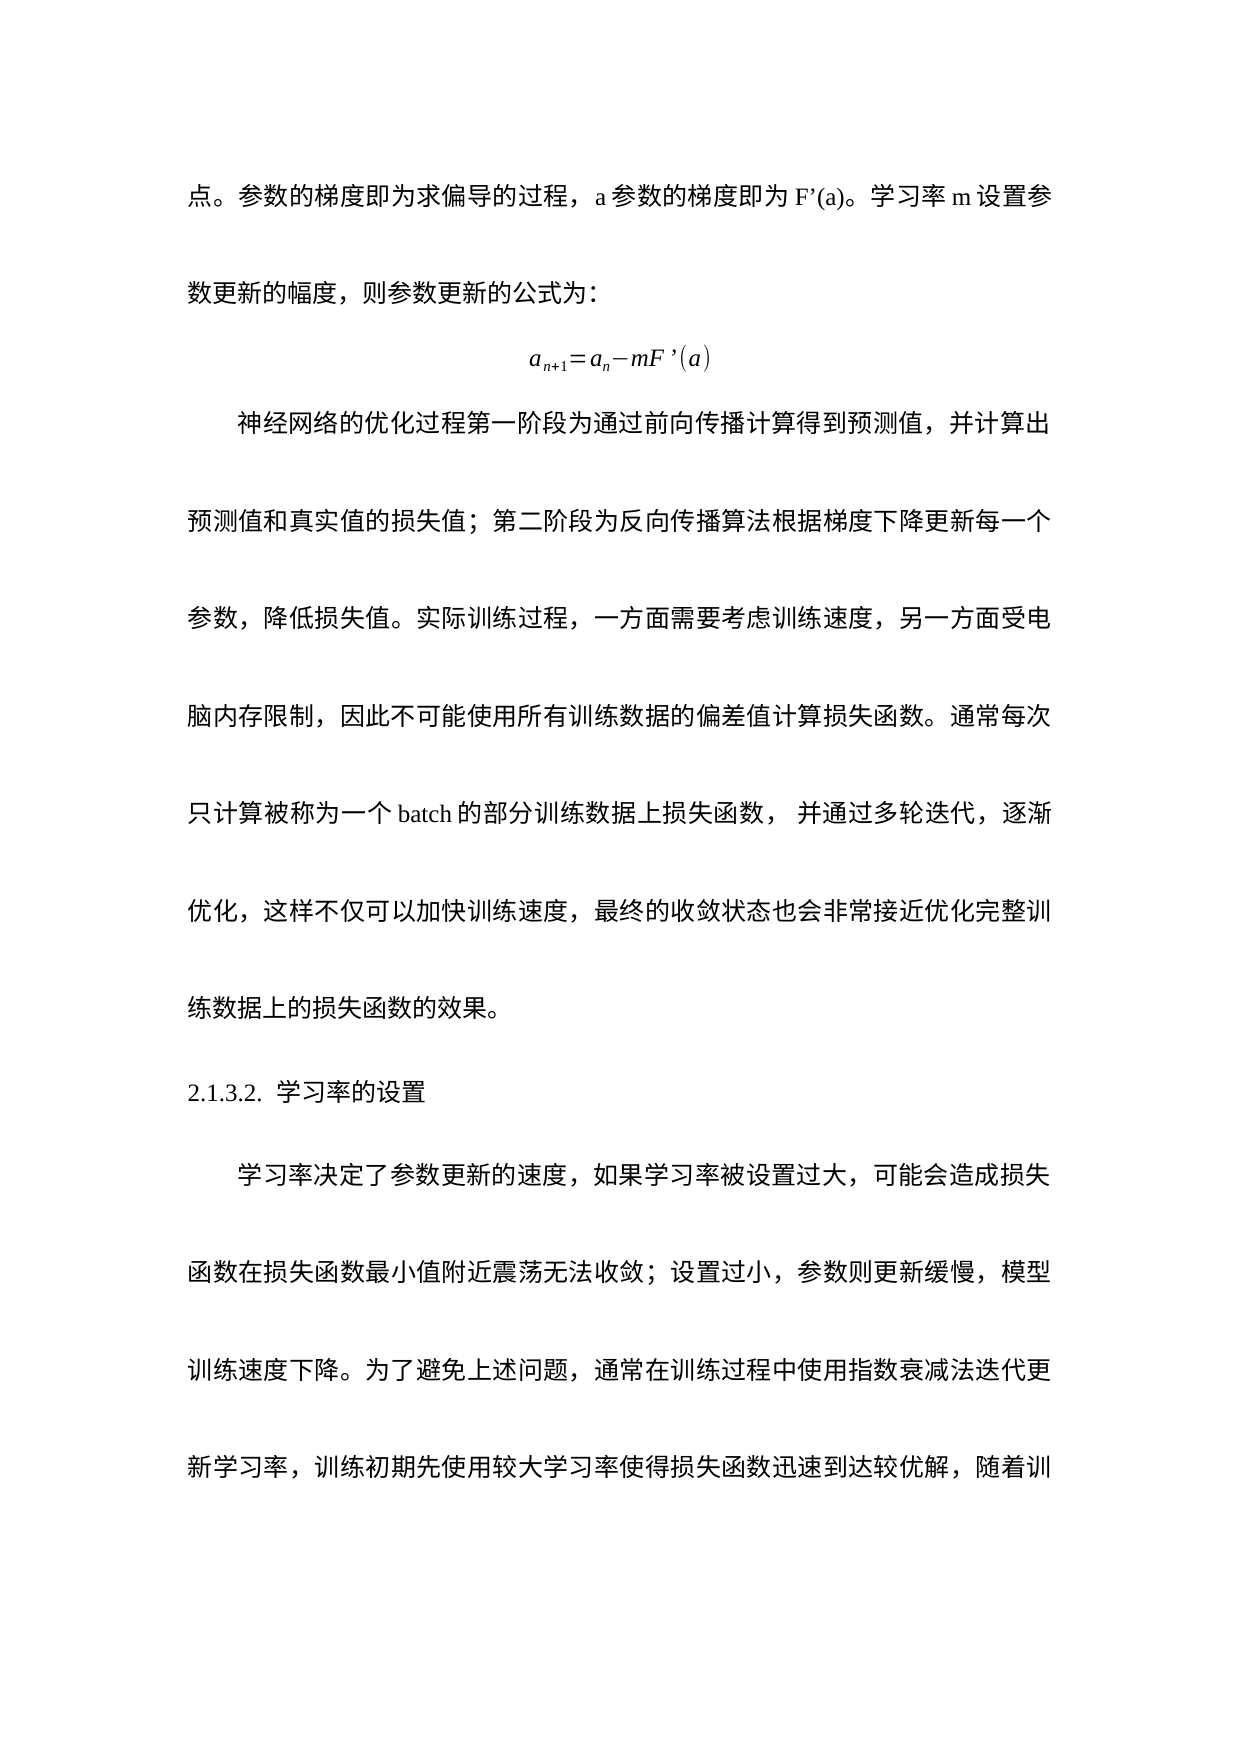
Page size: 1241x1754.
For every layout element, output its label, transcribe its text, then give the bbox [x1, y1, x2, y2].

text 图中x轴表示参数a的取值，y轴表示F(a)的取值，梯度下降算法即将a沿着x轴向左侧移动，从而使F(a)沿着图中箭头的方向下降，并逐渐降低到最低点。参数的梯度即为求偏导的过程，a参数的梯度即为F’(a)。学习率m设置参数更新的幅度，则参数更新的公式为： [187, 162, 1053, 324]
subtitle 学习率的设置 [187, 1058, 1053, 1123]
text 神经网络的优化过程第一阶段为通过前向传播计算得到预测值，并计算出预测值和真实值的损失值；第二阶段为反向传播算法根据梯度下降更新每一个参数，降低损失值。实际训练过程，一方面需要考虑训练速度，另一方面受电脑内存限制，因此不可能使用所有训练数据的偏差值计算损失函数。通常每次只计算被称为一个batch的部分训练数据上损失函数， 并通过多轮迭代，逐渐优化，这样不仅可以加快训练速度，最终的收敛状态也会非常接近优化完整训练数据上的损失函数的效果。 [187, 389, 1053, 1039]
